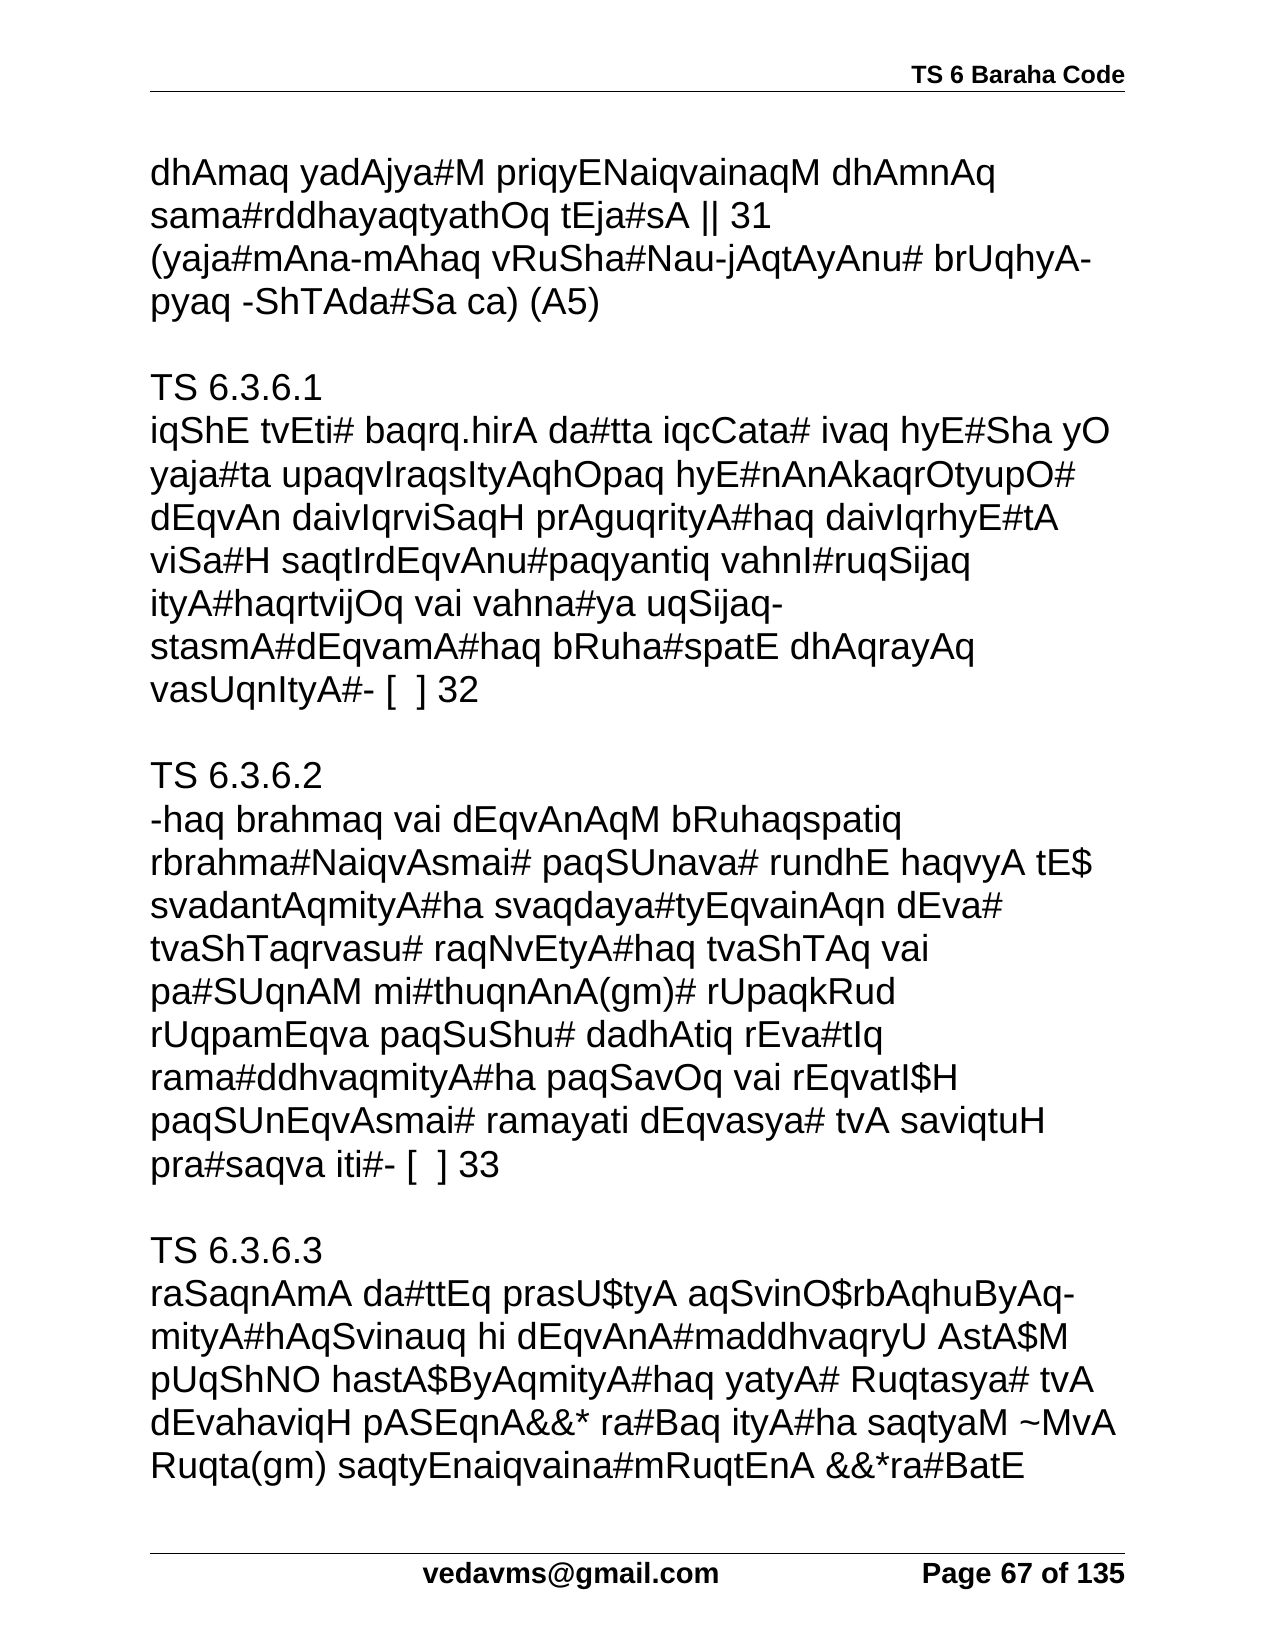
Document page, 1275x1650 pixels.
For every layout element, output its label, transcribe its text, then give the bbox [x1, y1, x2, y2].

text (yaja#mAna-mAhaq vRuSha#Nau-jAqtAyAnu# brUqhyA-pyaq -ShTAda#Sa ca) (A5) [150, 236, 1125, 322]
text TS 6.3.6.2 [150, 754, 1125, 797]
text -haq brahmaq vai dEqvAnAqM bRuhaqspatiq rbrahma#NaiqvAsmai# paqSUnava# rundhE haqvyA tE$ svadantAqmityA#ha svaqdaya#tyEqvainAqn dEva# tvaShTaqrvasu# raqNvEtyA#haq tvaShTAq vai pa#SUqnAM mi#thuqnAnA(gm)# rUpaqkRud rUqpamEqva paqSuShu# dadhAtiq rEva#tIq rama#ddhvaqmityA#ha paqSavOq vai rEqvatI$H paqSUnEqvAsmai# ramayati dEqvasya# tvA saviqtuH pra#saqva iti#- [ ] 33 [150, 797, 1125, 1185]
text iqShE tvEti# baqrq.hirA da#tta iqcCata# ivaq hyE#Sha yO yaja#ta upaqvIraqsItyAqhOpaq hyE#nAnAkaqrOtyupO# dEqvAn daivIqrviSaqH prAguqrityA#haq daivIqrhyE#tA viSa#H saqtIrdEqvAnu#paqyantiq vahnI#ruqSijaq ityA#haqrtvijOq vai vahna#ya uqSijaq-stasmA#dEqvamA#haq bRuha#spatE dhAqrayAq vasUqnItyA#- [ ] 32 [150, 409, 1125, 711]
text TS 6.3.6.1 [150, 366, 1125, 409]
text TS 6.3.6.3 [150, 1228, 1125, 1271]
